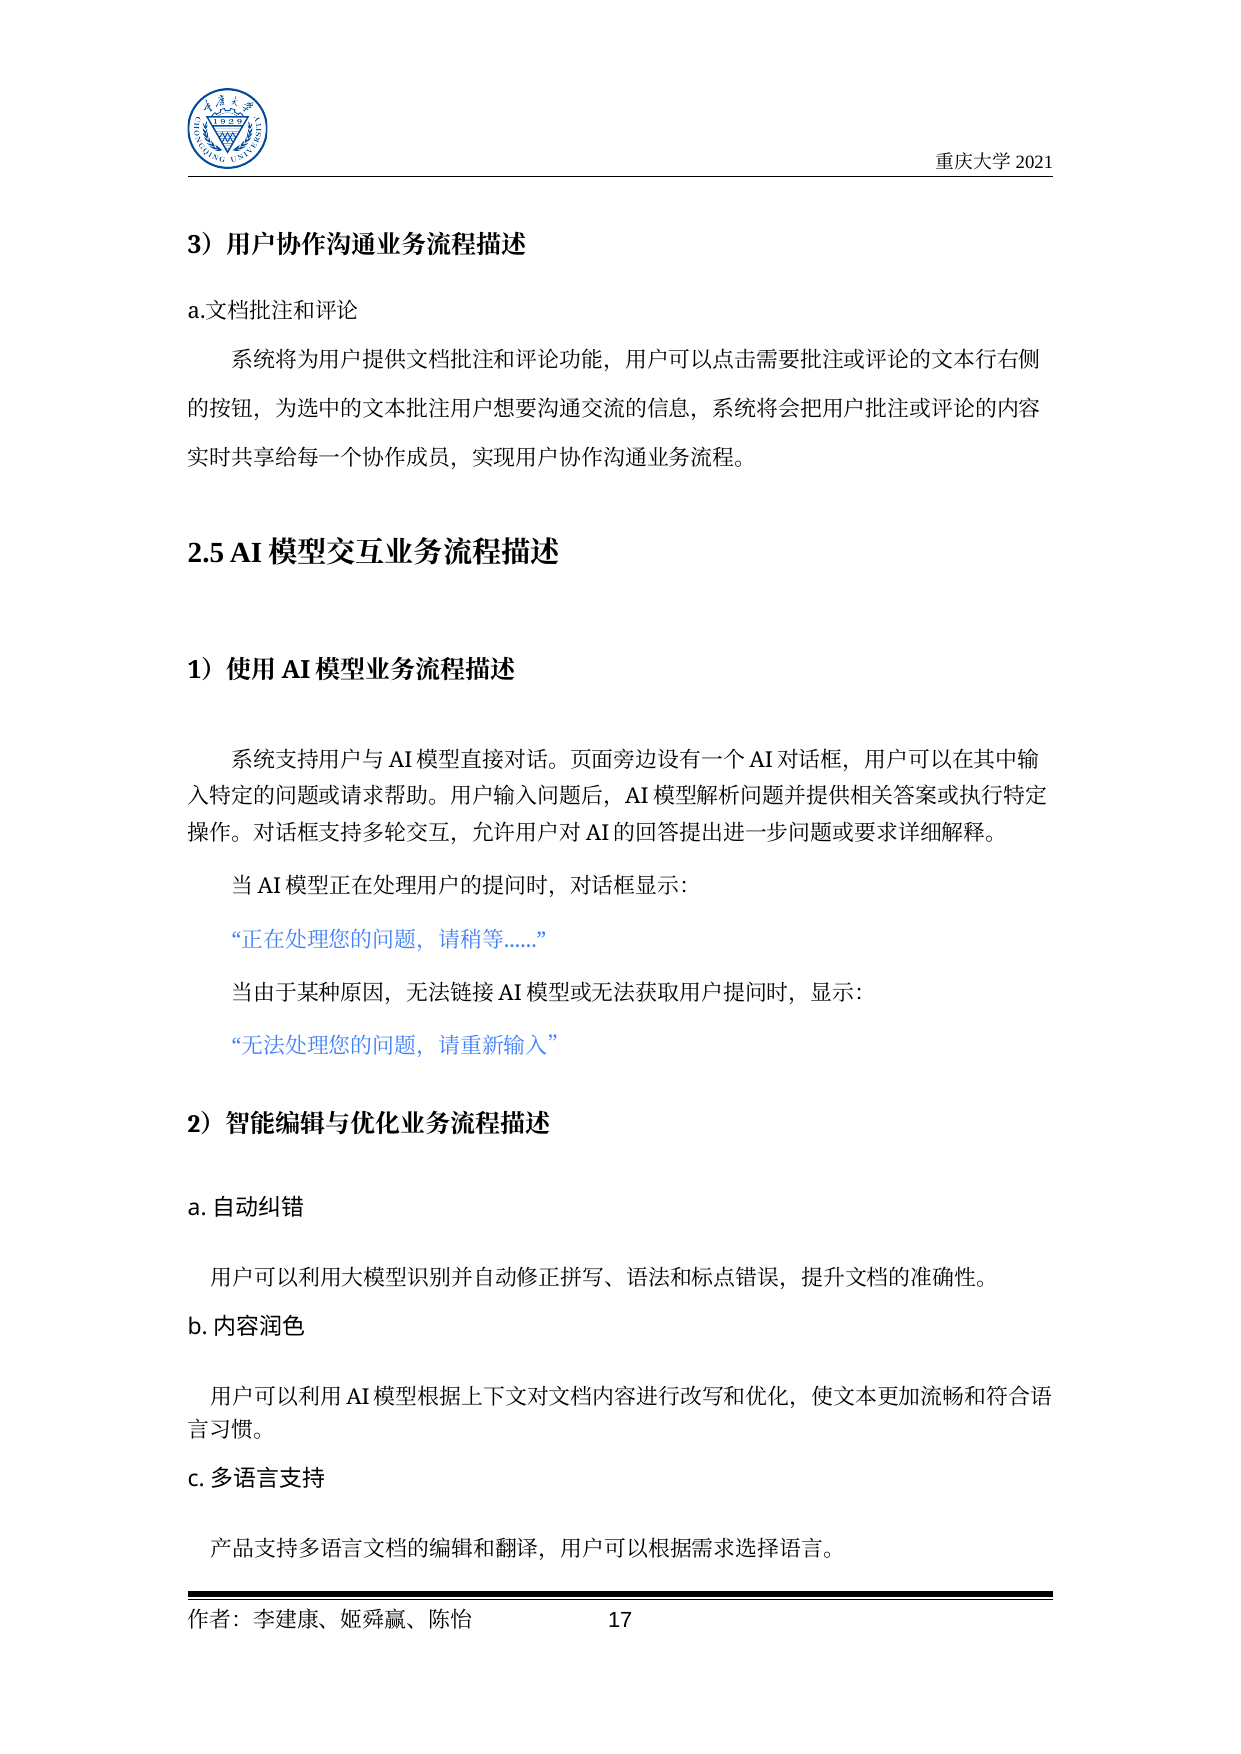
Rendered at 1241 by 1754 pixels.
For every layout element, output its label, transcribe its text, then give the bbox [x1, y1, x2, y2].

list 自动纠错 [187, 1173, 1053, 1238]
text a.文档批注和评论 系统将为用户提供文档批注和评论功能，用户可以点击需要批注或评论的文本行右侧的按钮，为选中的文本批注用户想要沟通交流的信息，系统将会把用户批注或评论的内容实时共享给每一个协作成员，实现用户协作沟通业务流程。 [187, 293, 1053, 472]
subtitle 智能编辑与优化业务流程描述 [187, 1089, 1053, 1154]
subtitle 3）用户协作沟通业务流程描述 [187, 210, 1053, 275]
text “正在处理您的问题，请稍等......” [187, 921, 1053, 954]
text 系统支持用户与AI模型直接对话。页面旁边设有一个AI对话框，用户可以在其中输入特定的问题或请求帮助。用户输入问题后，AI模型解析问题并提供相关答案或执行特定操作。对话框支持多轮交互，允许用户对AI的回答提出进一步问题或要求详细解释。 [187, 742, 1053, 847]
list 多语言支持 [187, 1444, 1053, 1509]
text 产品支持多语言文档的编辑和翻译，用户可以根据需求选择语言。 [187, 1530, 1053, 1563]
list 内容润色 [187, 1292, 1053, 1357]
subtitle 1）使用AI模型业务流程描述 [187, 636, 1053, 701]
text 当由于某种原因，无法链接AI模型或无法获取用户提问时，显示： [187, 975, 1053, 1007]
picture [187, 88, 268, 169]
text 用户可以利用AI模型根据上下文对文档内容进行改写和优化，使文本更加流畅和符合语言习惯。 [187, 1379, 1053, 1444]
text 当AI模型正在处理用户的提问时，对话框显示： [187, 868, 1053, 901]
subtitle 2.5 AI模型交互业务流程描述 [187, 517, 1053, 582]
text “无法处理您的问题，请重新输入” [187, 1028, 1053, 1060]
text 用户可以利用大模型识别并自动修正拼写、语法和标点错误，提升文档的准确性。 [187, 1259, 1053, 1292]
